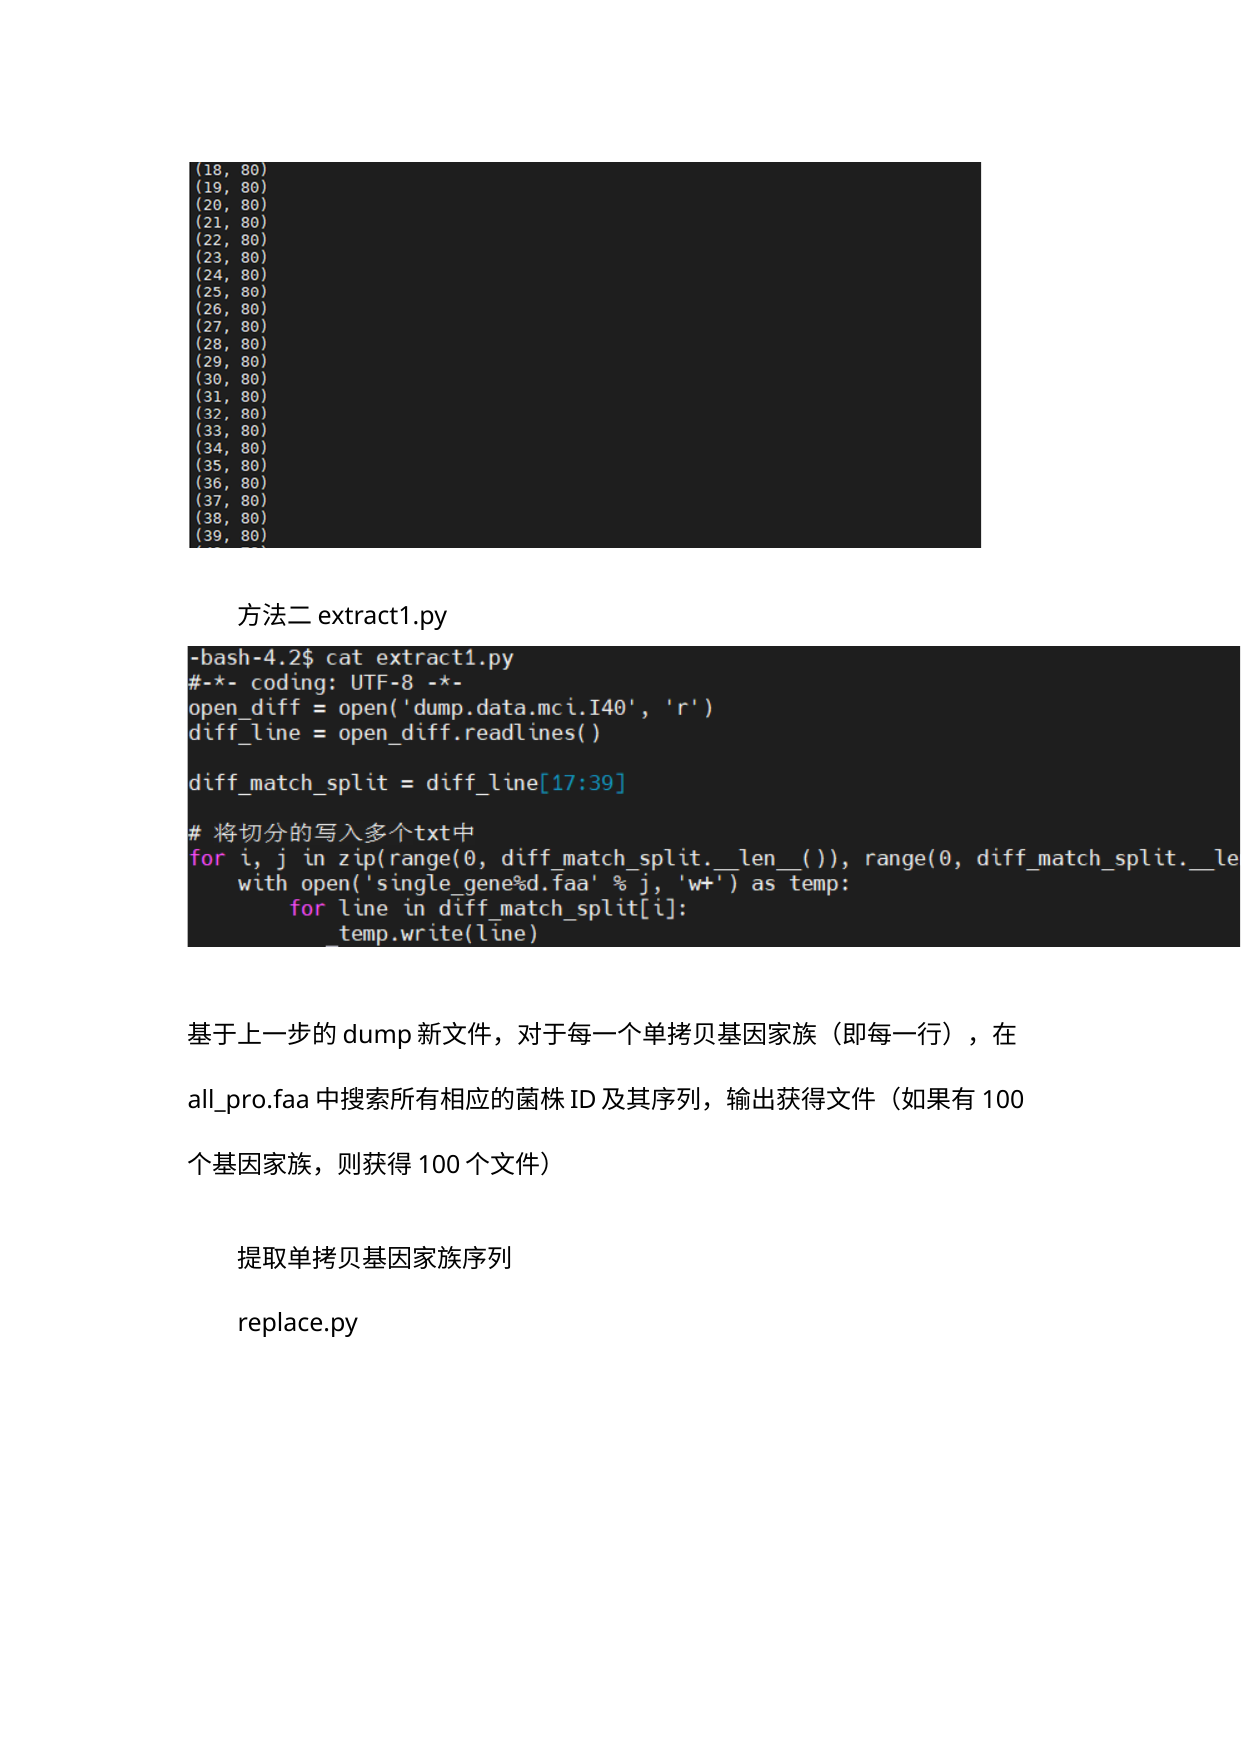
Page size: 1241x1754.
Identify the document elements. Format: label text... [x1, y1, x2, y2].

picture [187, 646, 1241, 947]
text 提取单拷贝基因家族序列 [187, 1224, 1053, 1289]
text replace.py [187, 1289, 1053, 1354]
text 基于上一步的dump新文件，对于每一个单拷贝基因家族（即每一行），在all_pro.faa中搜索所有相应的菌株ID及其序列，输出获得文件（如果有100个基因家族，则获得100个文件） [187, 1000, 1053, 1195]
text 方法二extract1.py [187, 581, 1053, 646]
picture [187, 162, 982, 548]
